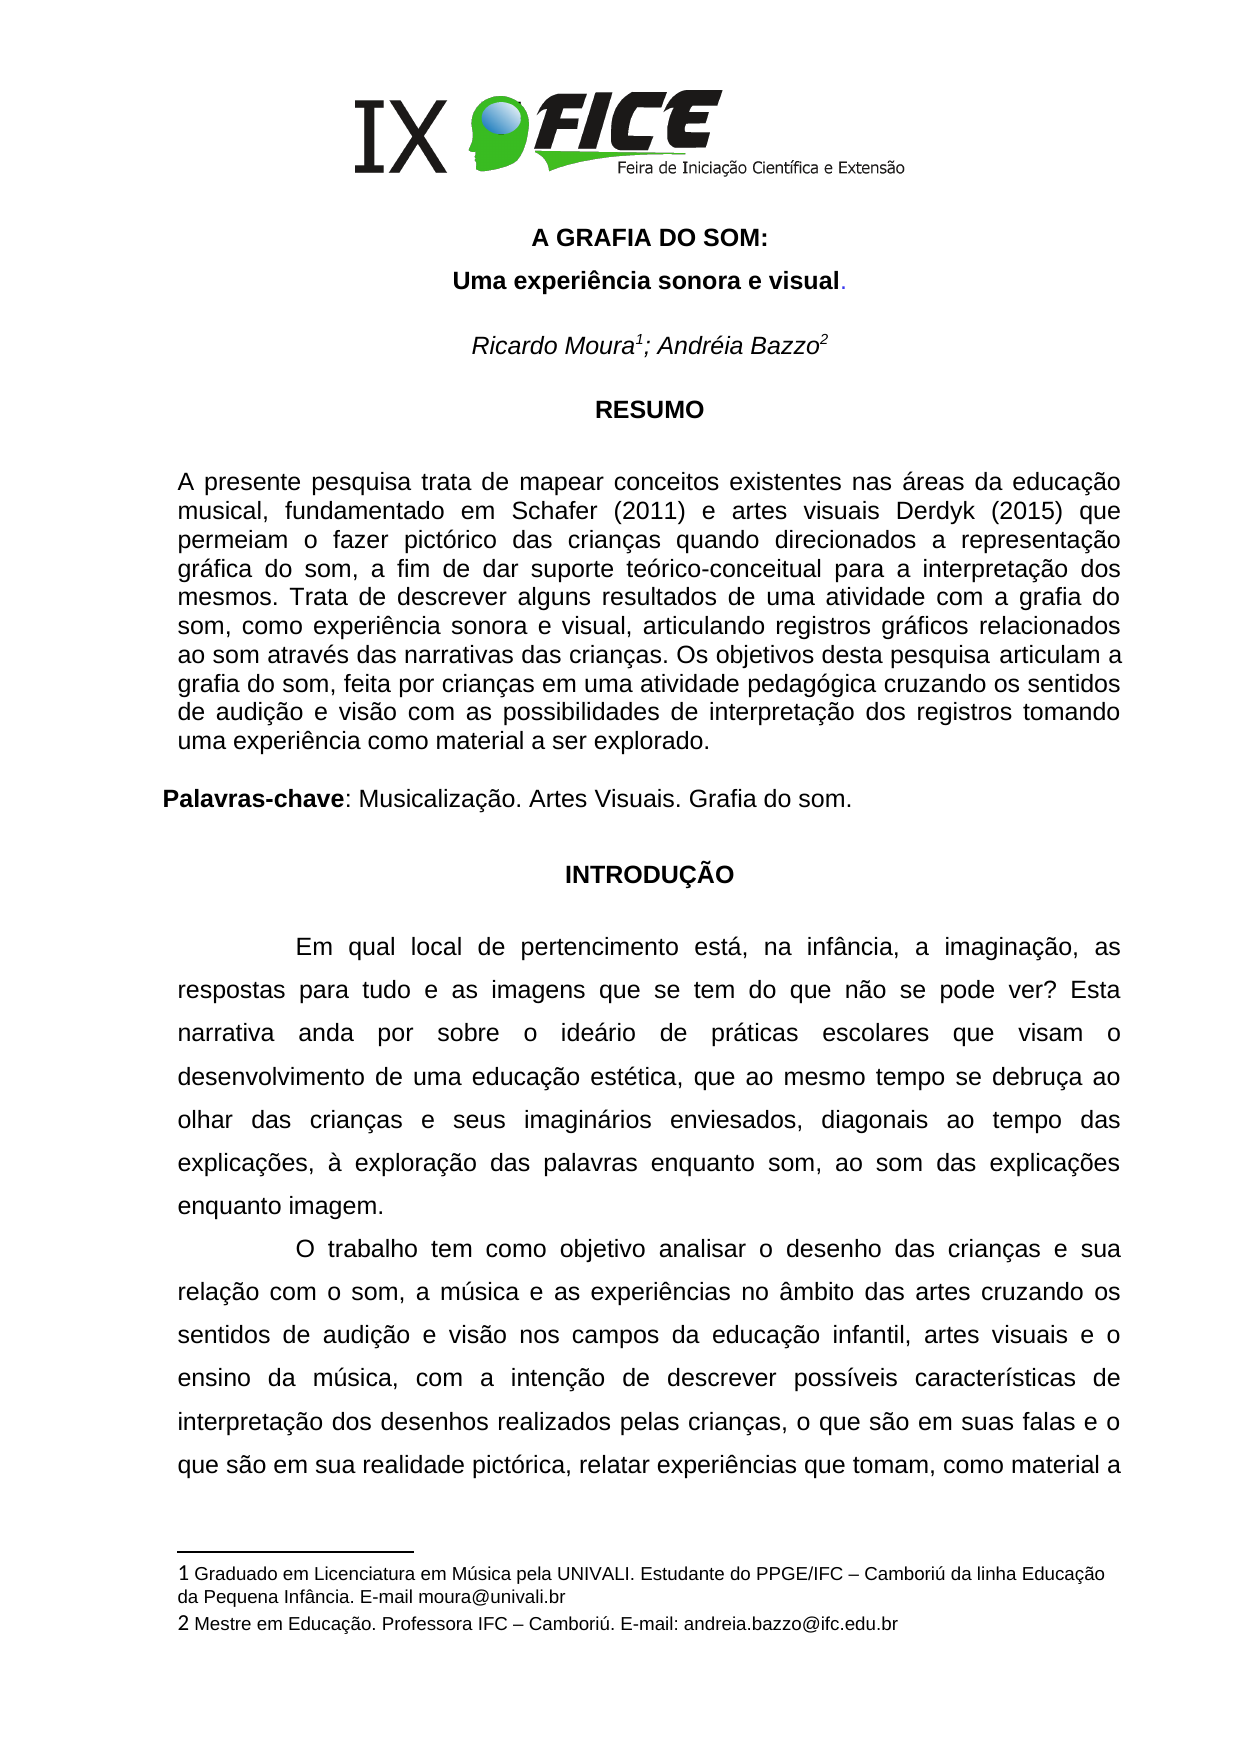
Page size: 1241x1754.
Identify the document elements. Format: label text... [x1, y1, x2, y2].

text A GRAFIA DO SOM: [177, 223, 1122, 252]
text INTRODUÇÃO [177, 860, 1122, 889]
text Ricardo Moura; Andréia Bazzo [177, 331, 1122, 359]
text RESUMO [177, 395, 1122, 424]
text Uma experiência sonora e visual. [177, 266, 1122, 295]
picture [350, 73, 949, 198]
text Palavras-chave: Musicalização. Artes Visuais. Grafia do som. [162, 783, 1132, 812]
text A presente pesquisa trata de mapear conceitos existentes nas áreas da educação musical, fundamentado em Schafer (2011) e artes visuais Derdyk (2015) que permeiam o fazer pictórico das crianças quando direcionados a representação gráfica do som, a fim de dar suporte teórico-conceitual para a interpretação dos mesmos. Trata de descrever alguns resultados de uma atividade com a grafia do som, como experiência sonora e visual, articulando registros gráficos relacionados ao som através das narrativas das crianças. Os objetivos desta pesquisa articulam a grafia do som, feita por crianças em uma atividade pedagógica cruzando os sentidos de audição e visão com as possibilidades de interpretação dos registros tomando uma experiência como material a ser explorado. [177, 467, 1122, 755]
text Em qual local de pertencimento está, na infância, a imaginação, as respostas para tudo e as imagens que se tem do que não se pode ver? Esta narrativa anda por sobre o ideário de práticas escolares que visam o desenvolvimento de uma educação estética, que ao mesmo tempo se debruça ao olhar das crianças e seus imaginários enviesados, diagonais ao tempo das explicações, à exploração das palavras enquanto som, ao som das explicações enquanto imagem. [177, 932, 1122, 1219]
